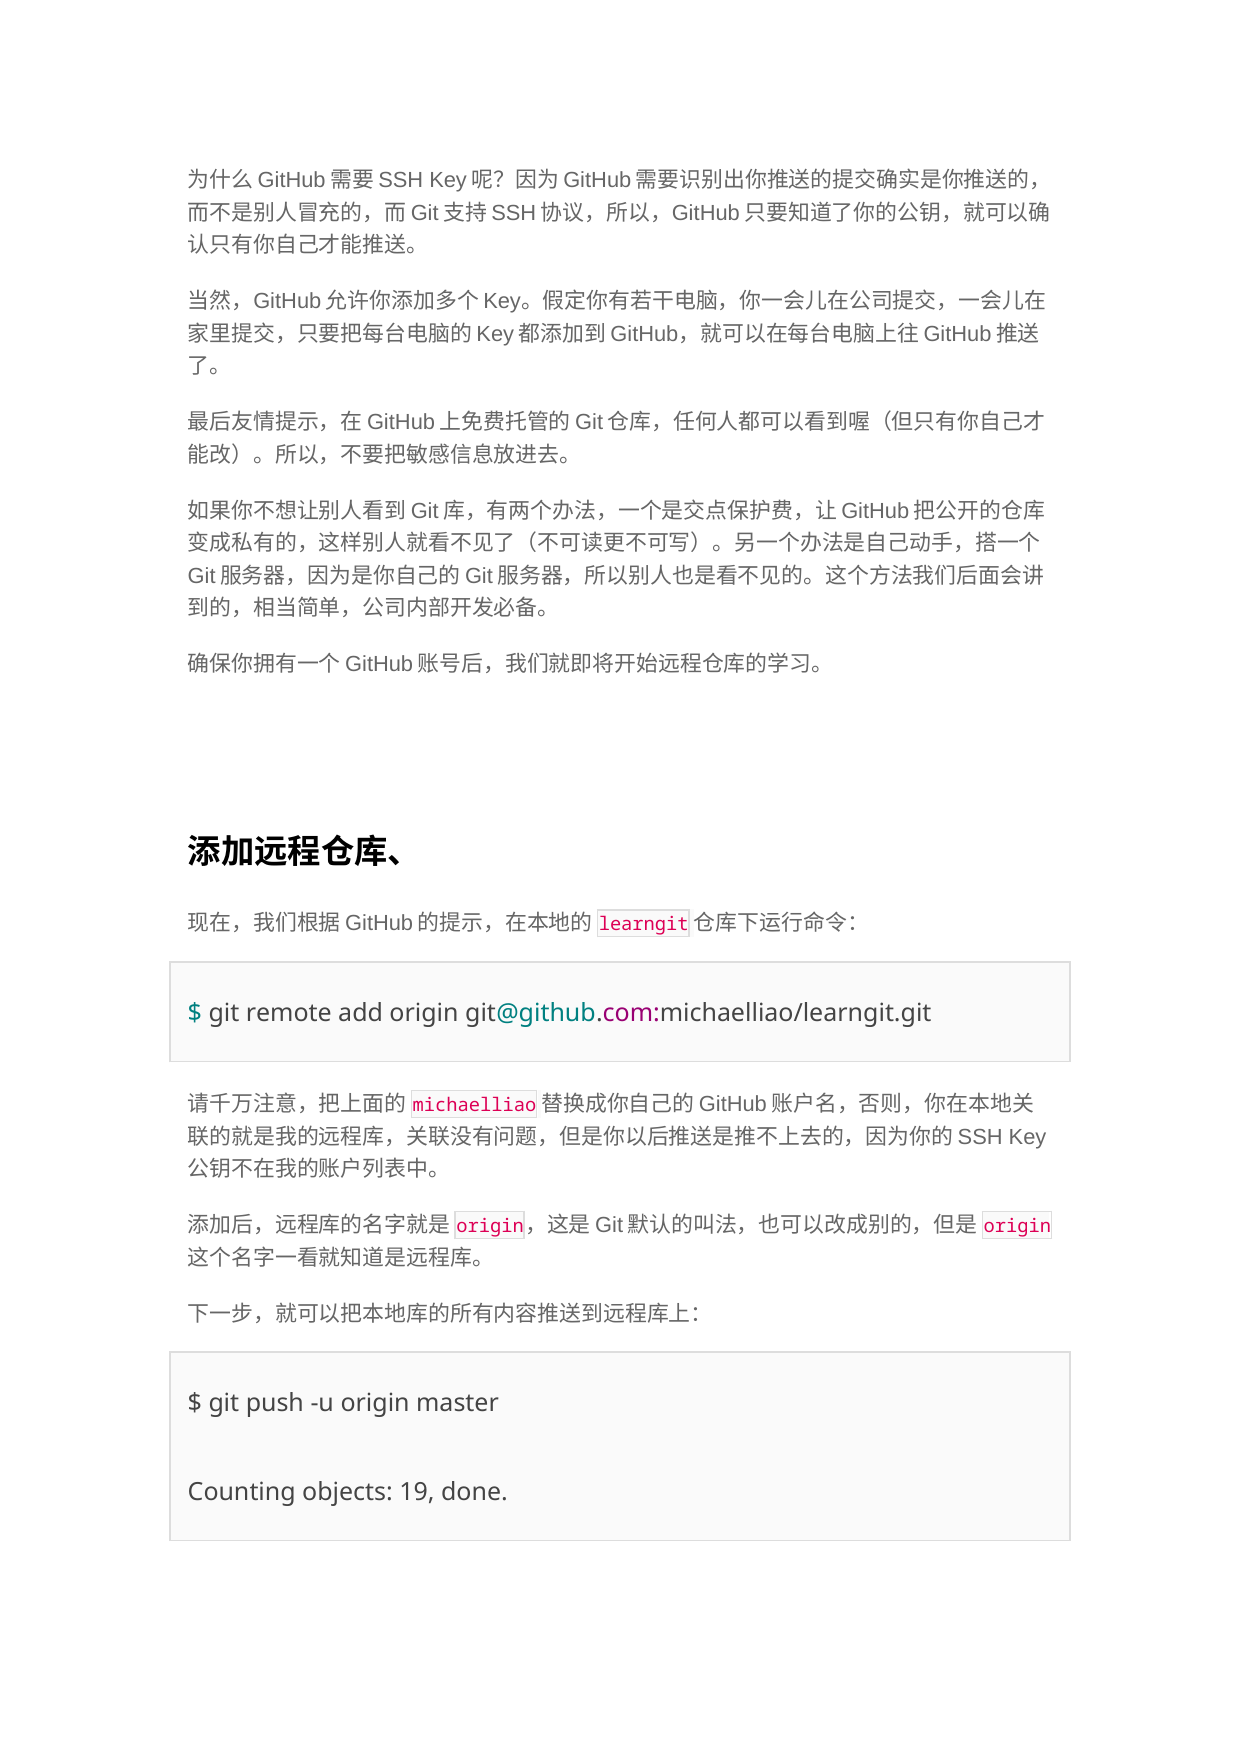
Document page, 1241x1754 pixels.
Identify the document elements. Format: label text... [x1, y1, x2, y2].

text 下一步，就可以把本地库的所有内容推送到远程库上： [187, 1295, 1053, 1328]
title 添加远程仓库、 [187, 817, 1053, 882]
text $ git remote add origin git@github.com:michaelliao/learngit.git [171, 963, 1069, 1061]
text 为什么GitHub需要SSH Key呢？因为GitHub需要识别出你推送的提交确实是你推送的，而不是别人冒充的，而Git支持SSH协议，所以，GitHub只要知道了你的公钥，就可以确认只有你自己才能推送。 [187, 162, 1053, 259]
text 如果你不想让别人看到Git库，有两个办法，一个是交点保护费，让GitHub把公开的仓库变成私有的，这样别人就看不见了（不可读更不可写）。另一个办法是自己动手，搭一个Git服务器，因为是你自己的Git服务器，所以别人也是看不见的。这个方法我们后面会讲到的，相当简单，公司内部开发必备。 [187, 492, 1053, 622]
text 当然，GitHub允许你添加多个Key。假定你有若干电脑，你一会儿在公司提交，一会儿在家里提交，只要把每台电脑的Key都添加到GitHub，就可以在每台电脑上往GitHub推送了。 [187, 283, 1053, 380]
text 现在，我们根据GitHub的提示，在本地的learngit仓库下运行命令： [187, 905, 1053, 938]
text 确保你拥有一个GitHub账号后，我们就即将开始远程仓库的学习。 [187, 646, 1053, 678]
text 请千万注意，把上面的michaelliao替换成你自己的GitHub账户名，否则，你在本地关联的就是我的远程库，关联没有问题，但是你以后推送是推不上去的，因为你的SSH Key公钥不在我的账户列表中。 [187, 1086, 1053, 1183]
text Counting objects: 19, done. [171, 1440, 1069, 1540]
text $ git push -u origin master [171, 1353, 1069, 1434]
text 添加后，远程库的名字就是origin，这是Git默认的叫法，也可以改成别的，但是origin这个名字一看就知道是远程库。 [187, 1207, 1053, 1272]
text 最后友情提示，在GitHub上免费托管的Git仓库，任何人都可以看到喔（但只有你自己才能改）。所以，不要把敏感信息放进去。 [187, 404, 1053, 469]
